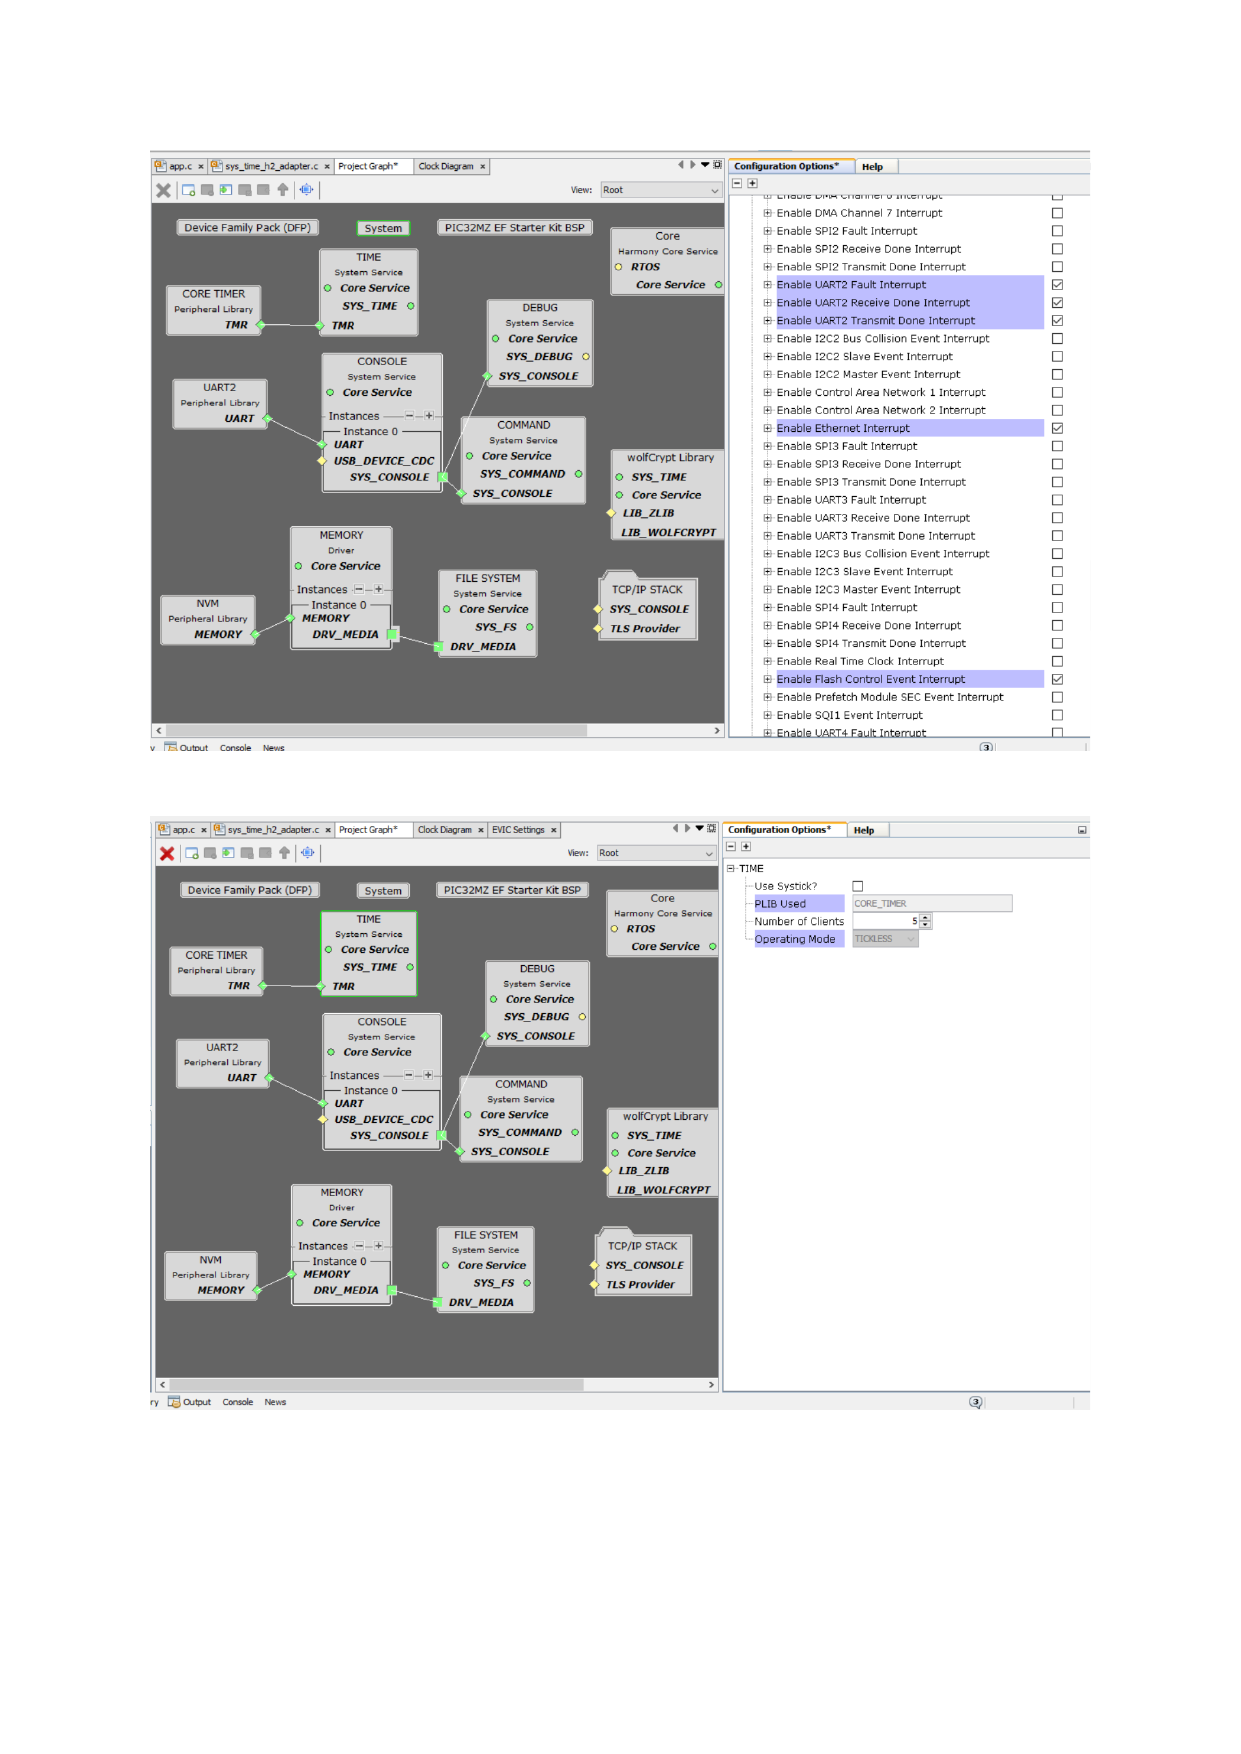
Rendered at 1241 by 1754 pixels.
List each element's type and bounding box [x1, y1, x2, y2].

picture [150, 816, 1091, 1410]
picture [150, 150, 1091, 751]
